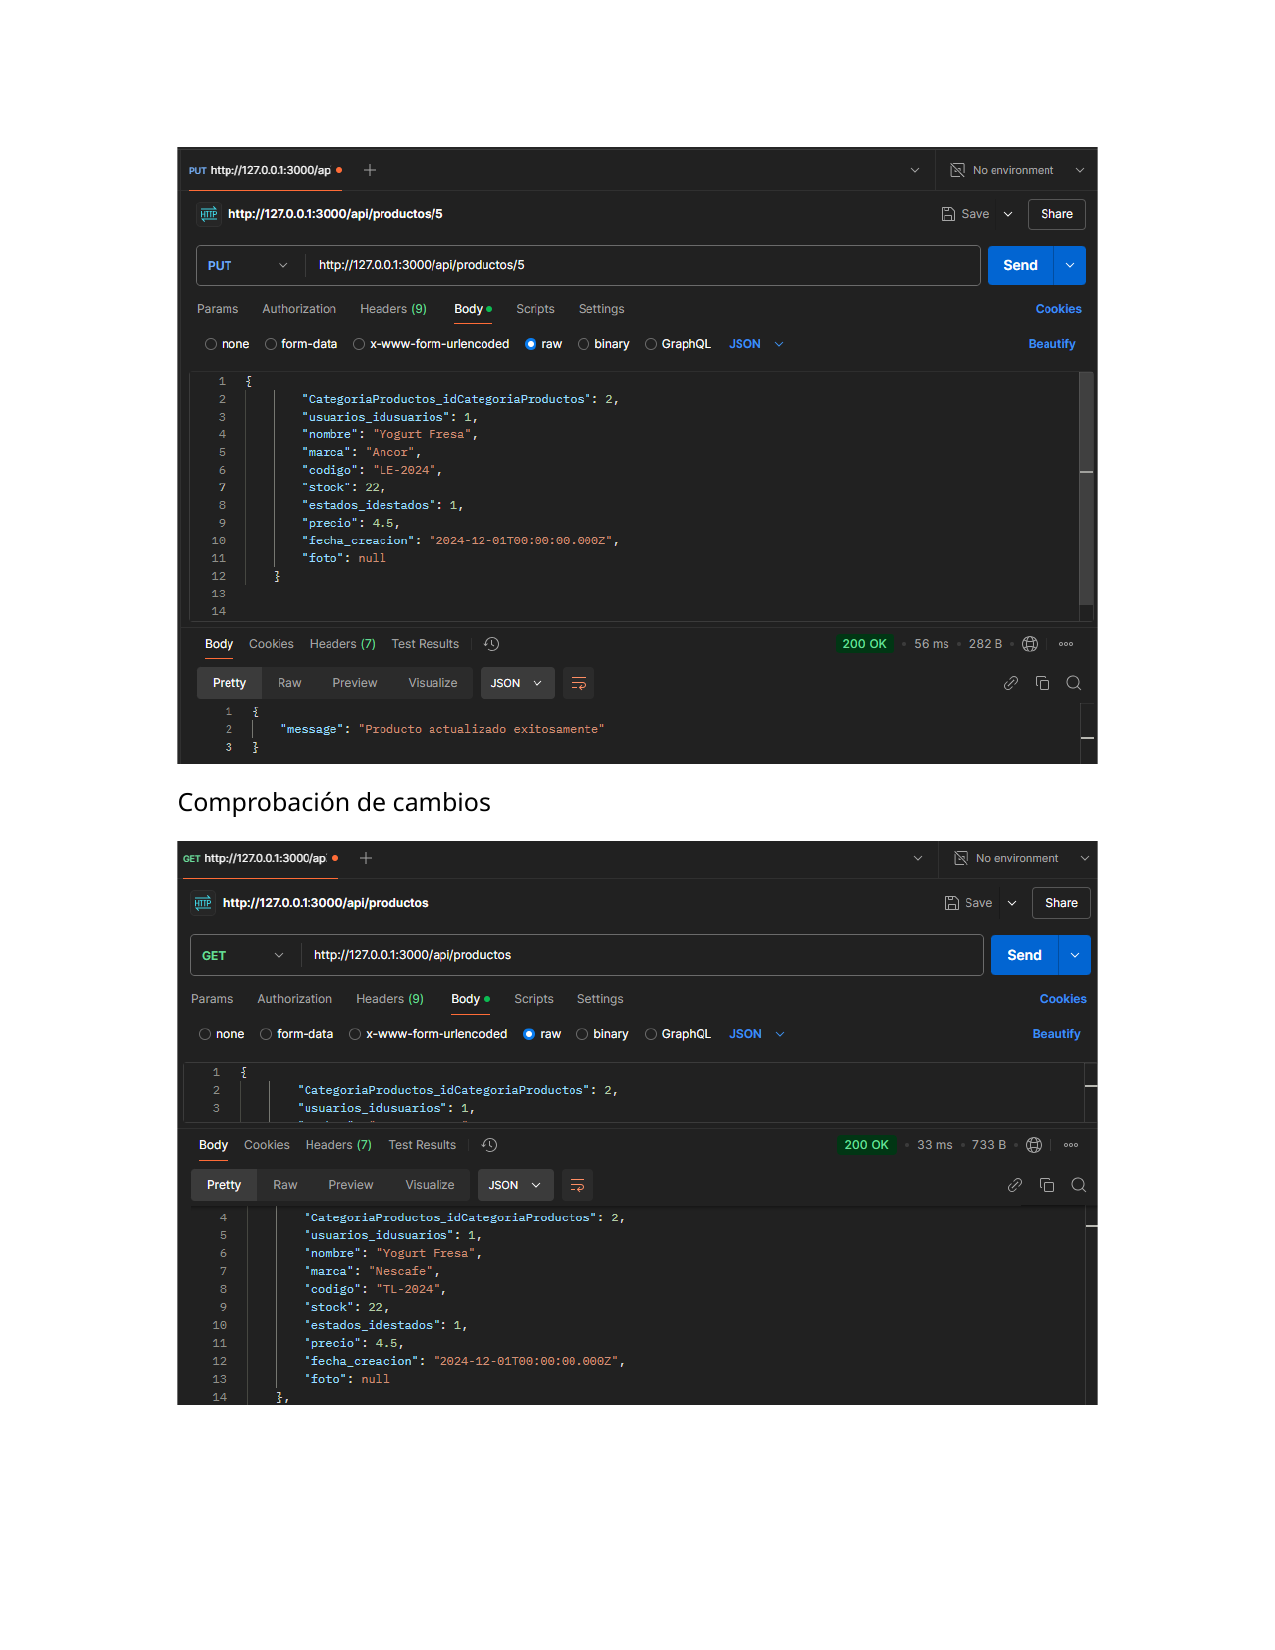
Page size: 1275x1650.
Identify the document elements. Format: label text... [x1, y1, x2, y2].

picture [177, 841, 1098, 1405]
text Comprobación de cambios [177, 785, 1098, 819]
picture [177, 147, 1098, 764]
